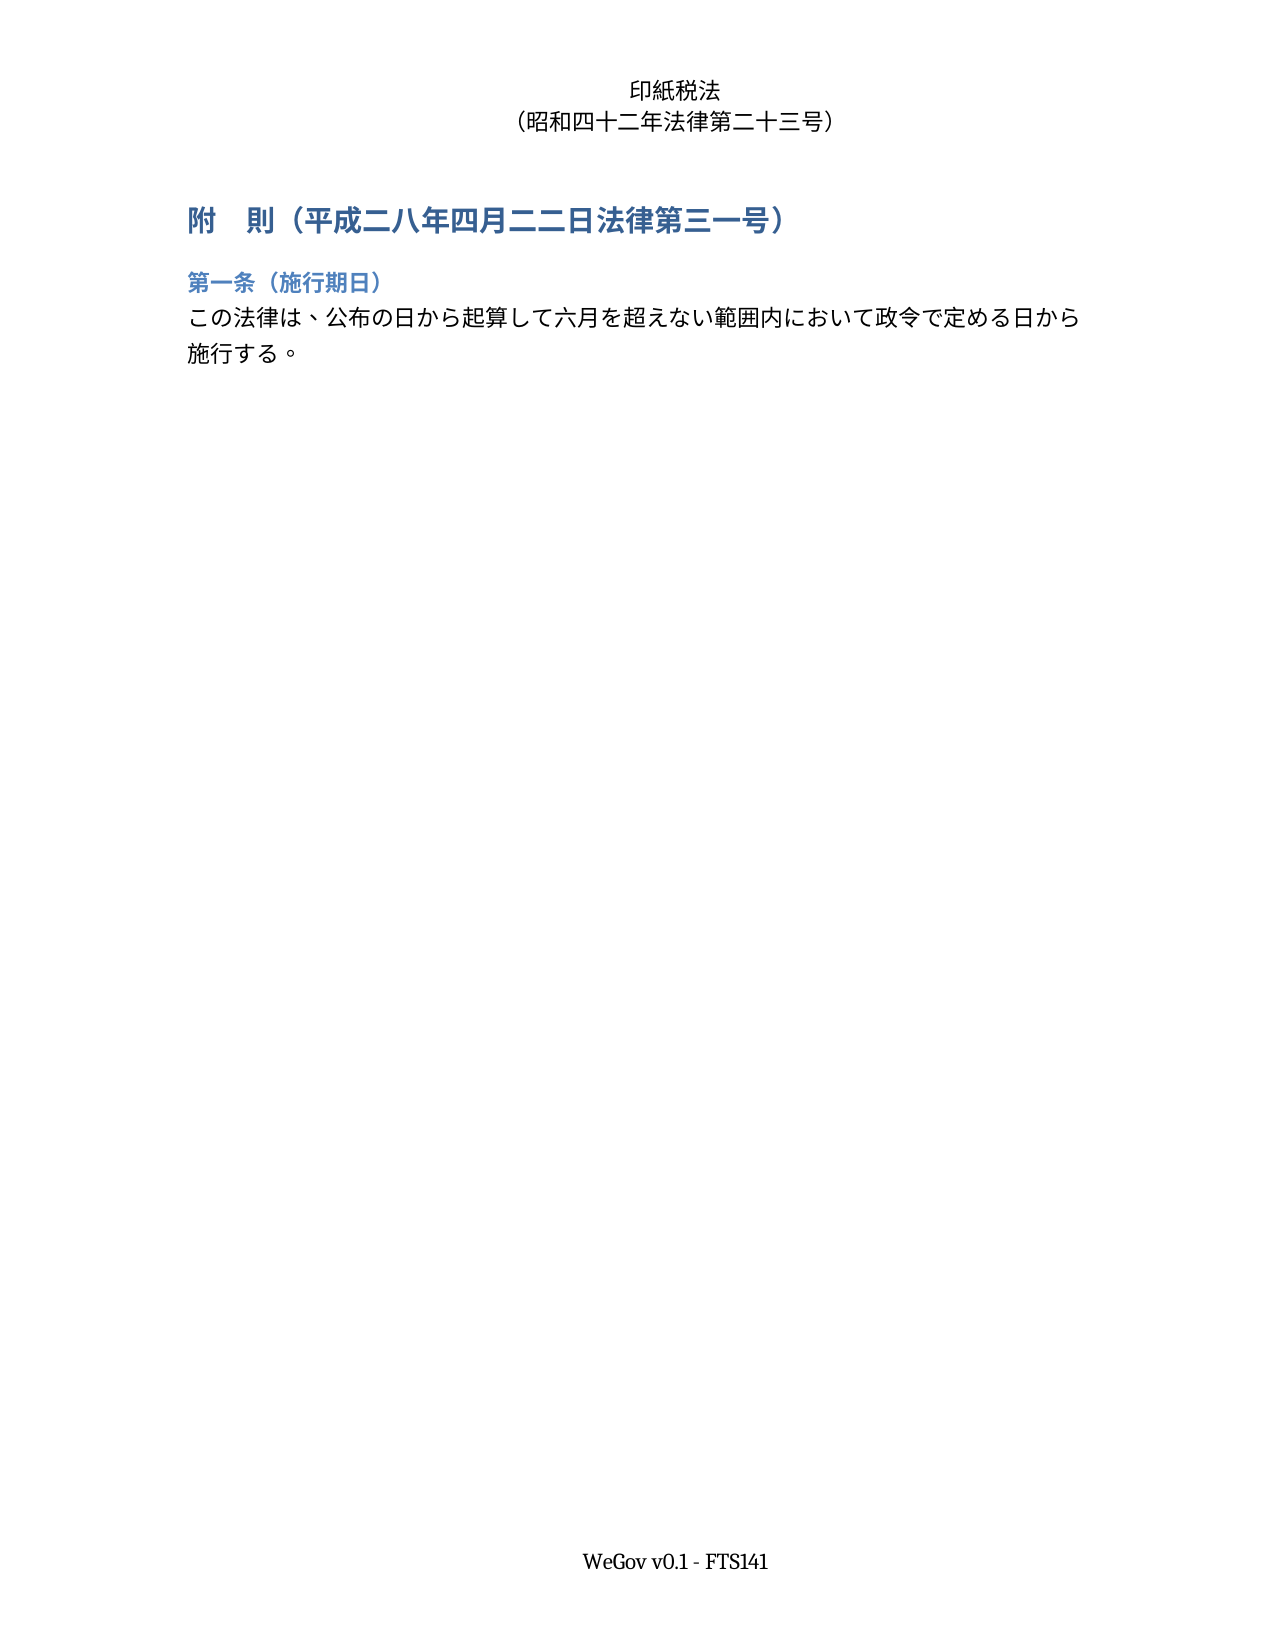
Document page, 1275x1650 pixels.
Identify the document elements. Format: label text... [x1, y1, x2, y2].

text この法律は、公布の日から起算して六月を超えない範囲内において政令で定める日から施行する。 [187, 302, 1087, 369]
subtitle 第一条（施行期日） [187, 266, 1087, 298]
subtitle 附 則（平成二八年四月二二日法律第三一号） [187, 200, 1087, 240]
